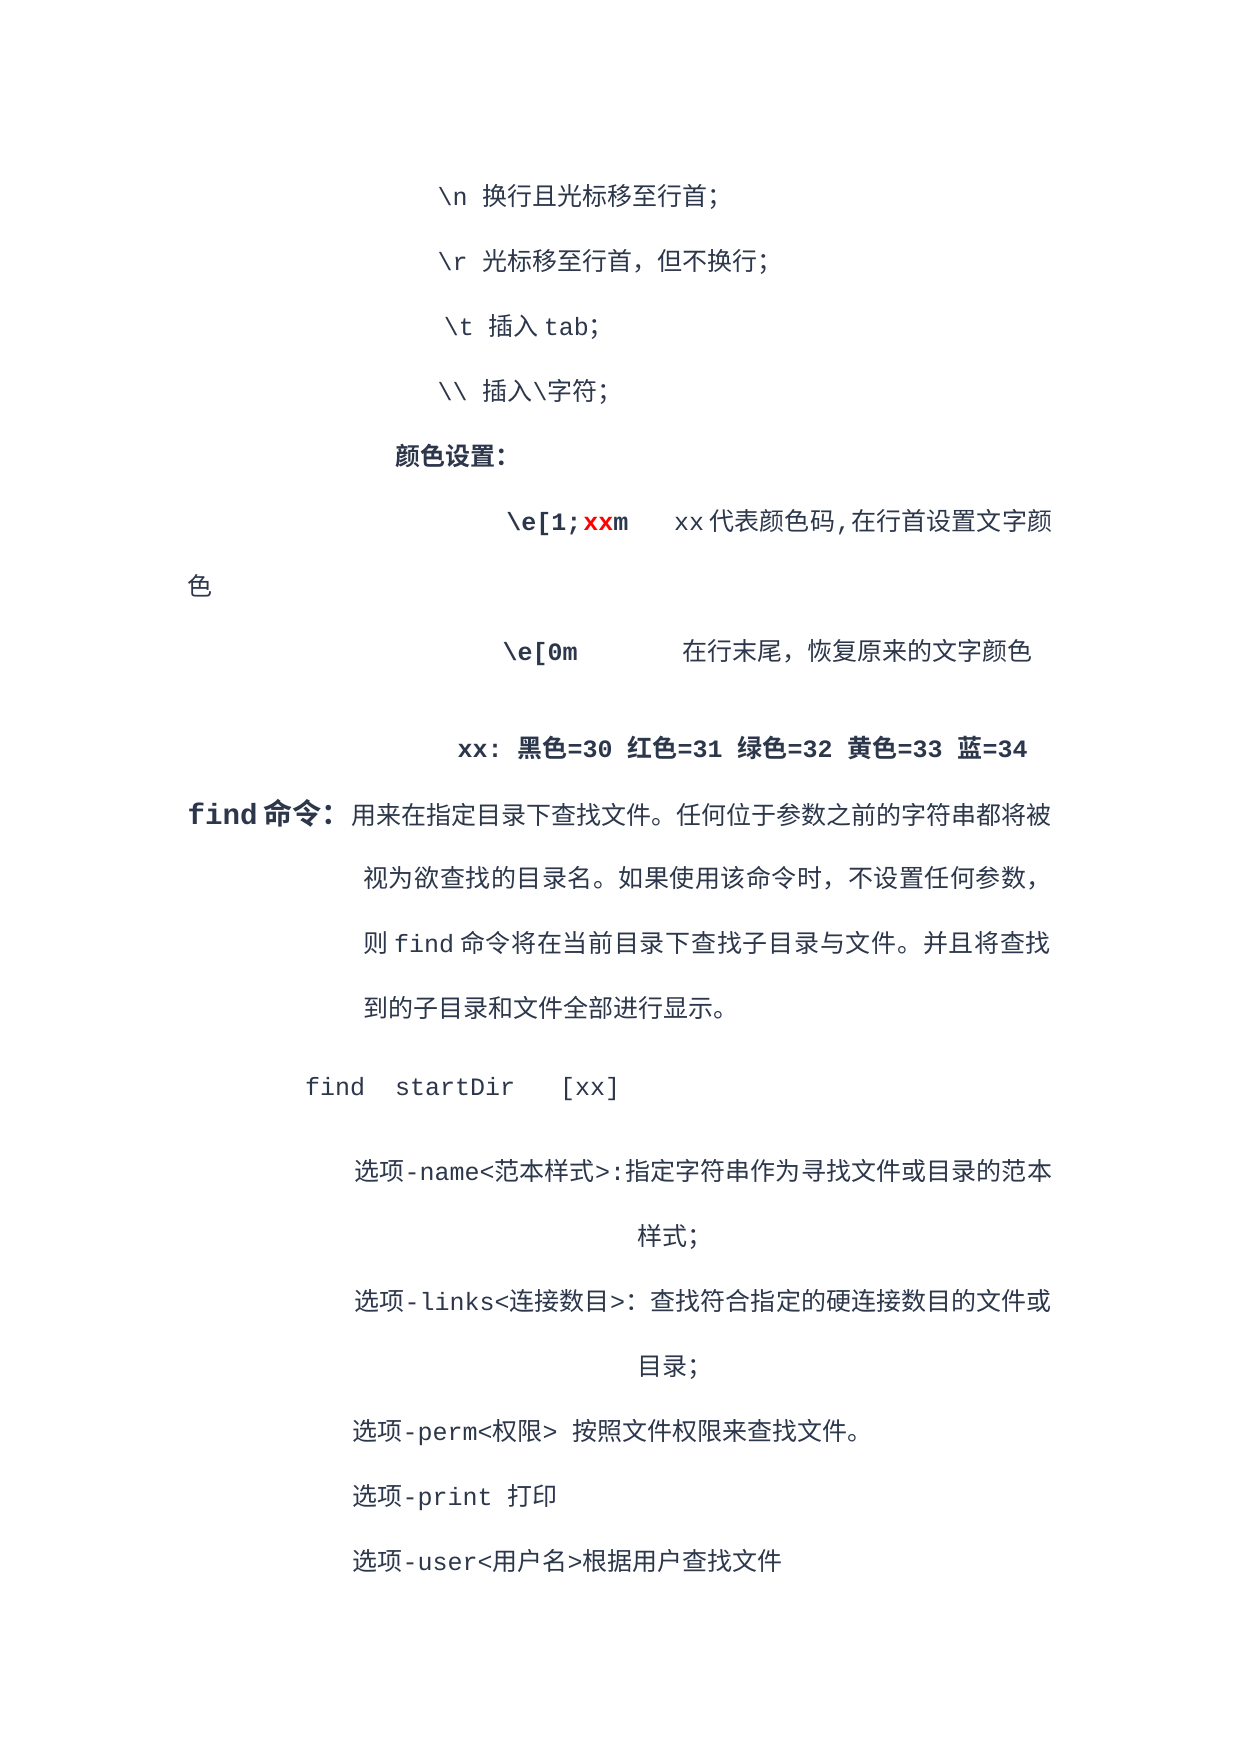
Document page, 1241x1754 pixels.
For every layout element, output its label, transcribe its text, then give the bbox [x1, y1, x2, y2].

text xx: 黑色=30 红色=31 绿色=32 黄色=33 蓝=34 [187, 714, 1053, 779]
text \e[1;xxm xx代表颜色码,在行首设置文字颜色 [187, 487, 1053, 617]
text \r 光标移至行首，但不换行； [187, 227, 1053, 292]
text \\ 插入\字符； [187, 357, 1053, 422]
text \t 插入tab； [319, 292, 1053, 357]
text find startDir [xx] [187, 1072, 1053, 1104]
text 颜色设置： [187, 422, 1053, 487]
text 选项-name<范本样式>:指定字符串作为寻找文件或目录的范本样式； [187, 1137, 1053, 1267]
text 选项-user<用户名>根据用户查找文件 [187, 1527, 1053, 1592]
text 选项-links<连接数目>：查找符合指定的硬连接数目的文件或目录； [187, 1267, 1053, 1397]
text 选项-print 打印 [187, 1462, 1053, 1527]
text find命令：用来在指定目录下查找文件。任何位于参数之前的字符串都将被视为欲查找的目录名。如果使用该命令时，不设置任何参数，则find命令将在当前目录下查找子目录与文件。并且将查找到的子目录和文件全部进行显示。 [187, 779, 1053, 1039]
text 选项-perm<权限> 按照文件权限来查找文件。 [187, 1397, 1053, 1462]
text \e[0m 在行末尾，恢复原来的文字颜色 [187, 617, 1053, 682]
text \n 换行且光标移至行首； [187, 162, 1053, 227]
